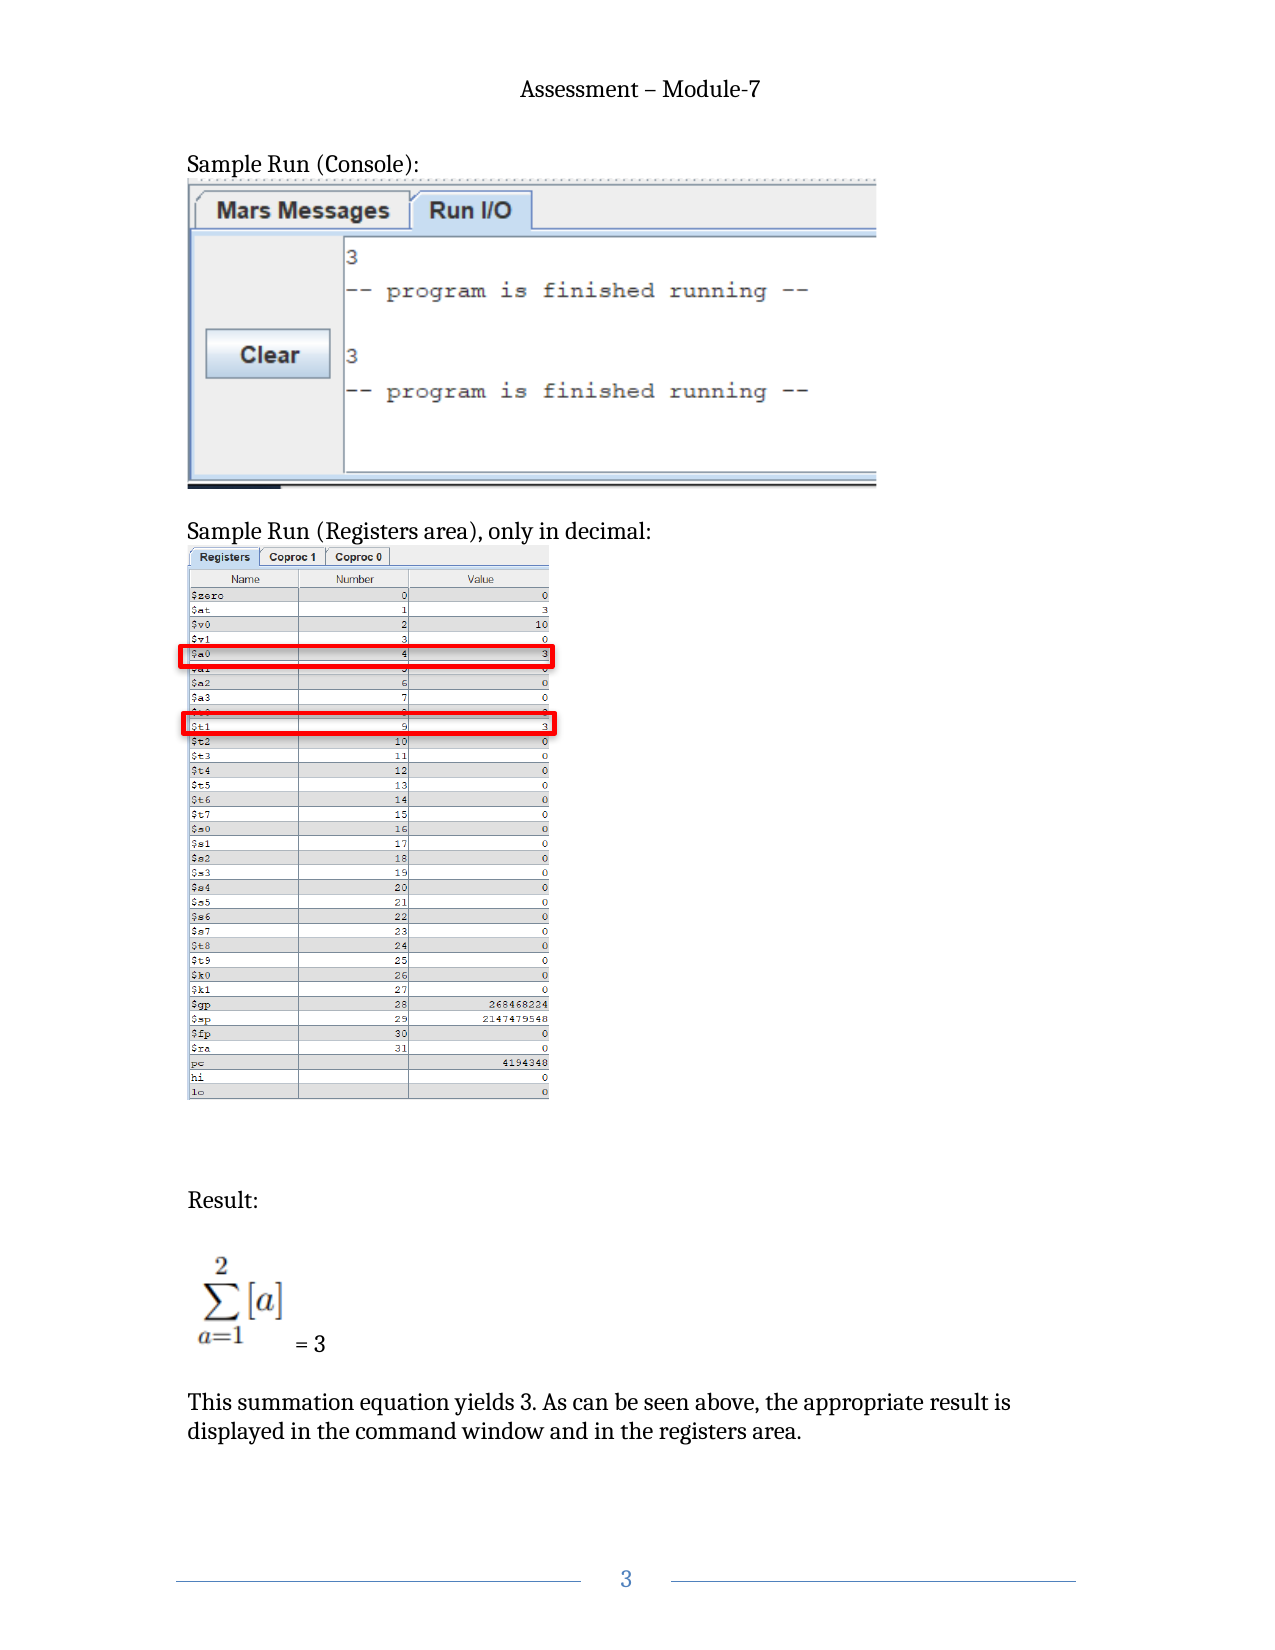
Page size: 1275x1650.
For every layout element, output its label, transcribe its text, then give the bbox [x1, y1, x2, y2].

picture [187, 545, 549, 644]
picture [187, 669, 549, 711]
text Sample Run (Registers area), only in decimal: [187, 517, 1087, 546]
text = 3 [187, 1243, 1087, 1359]
picture [187, 178, 877, 489]
picture [187, 715, 549, 731]
picture [187, 648, 549, 664]
text Sample Run (Console): [187, 150, 1087, 179]
text This summation equation yields 3. As can be seen above, the appropriate result is displayed in the command window and in the registers area. [187, 1388, 1087, 1445]
text Result: [187, 1186, 1087, 1215]
picture [187, 1243, 289, 1353]
picture [187, 736, 549, 1100]
